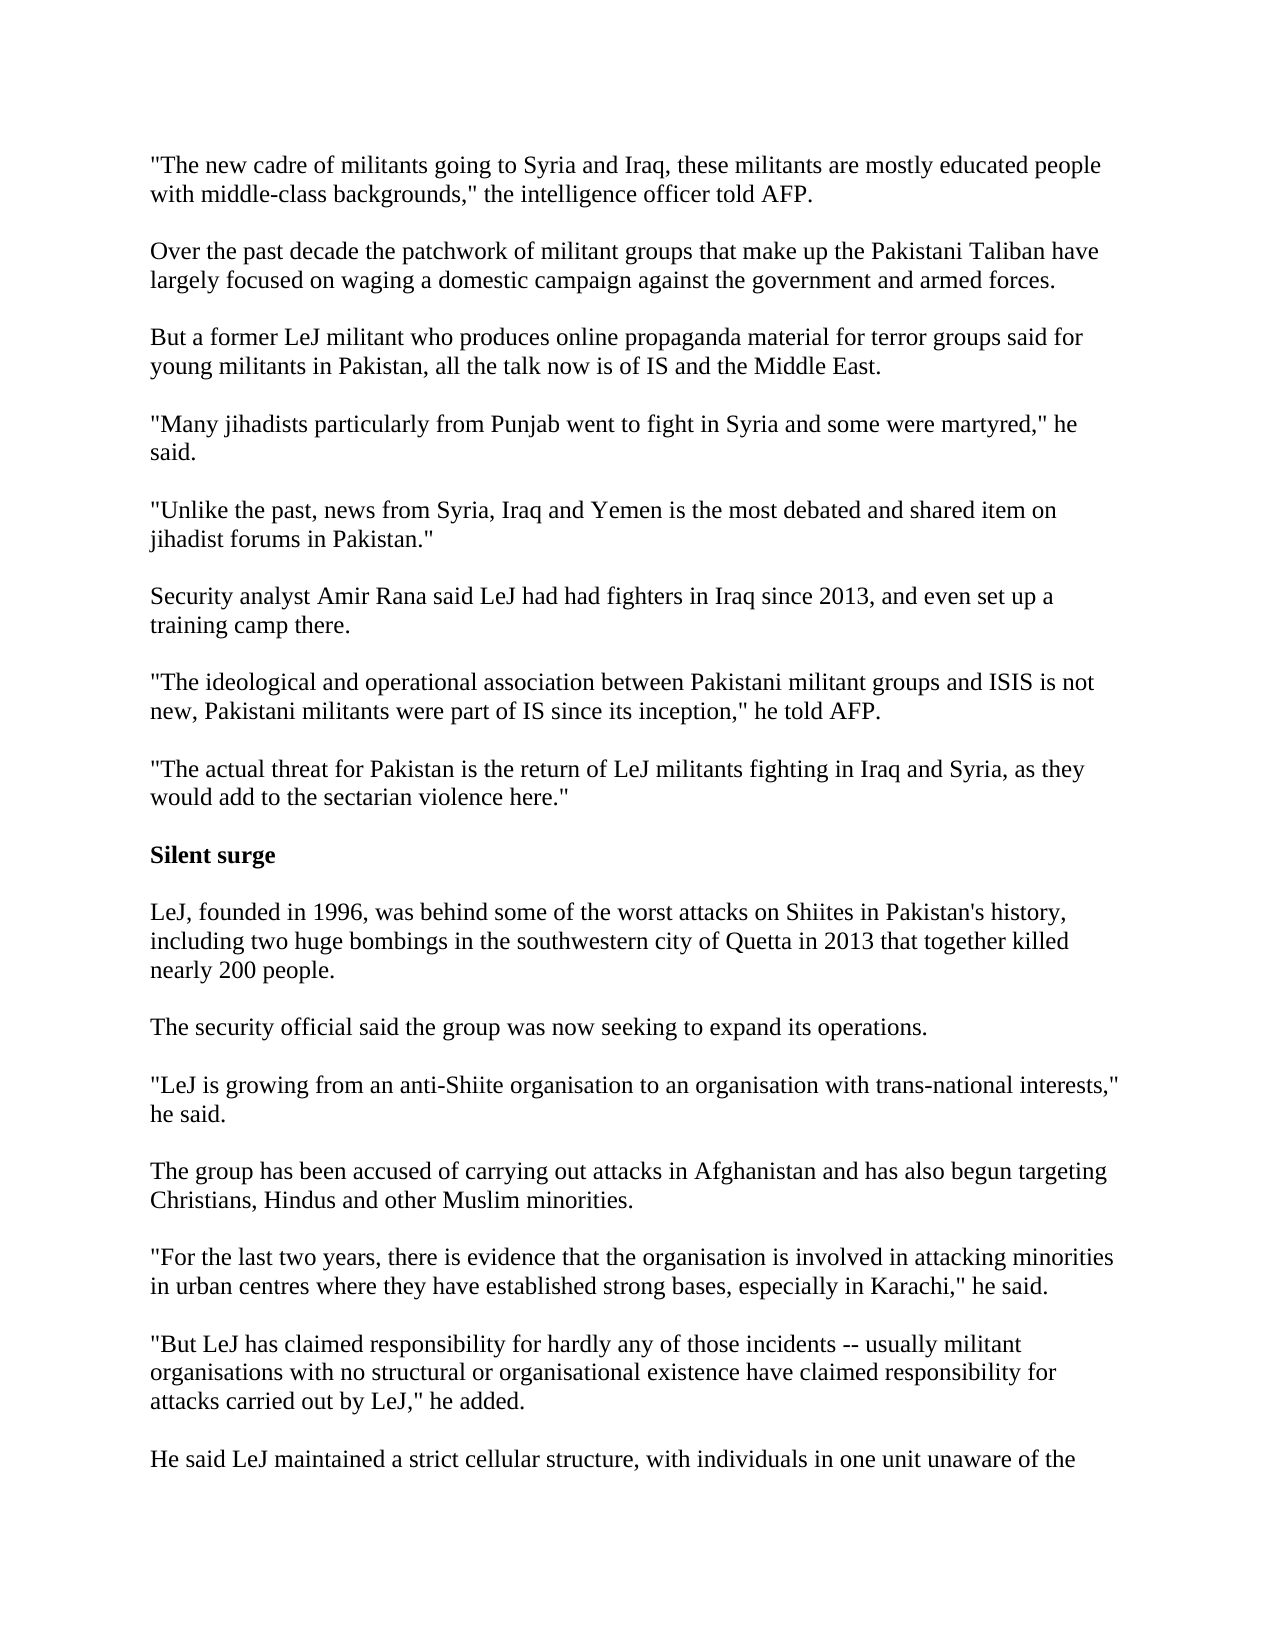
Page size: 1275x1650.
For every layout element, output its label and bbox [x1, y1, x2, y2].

text [150, 150, 1125, 1472]
